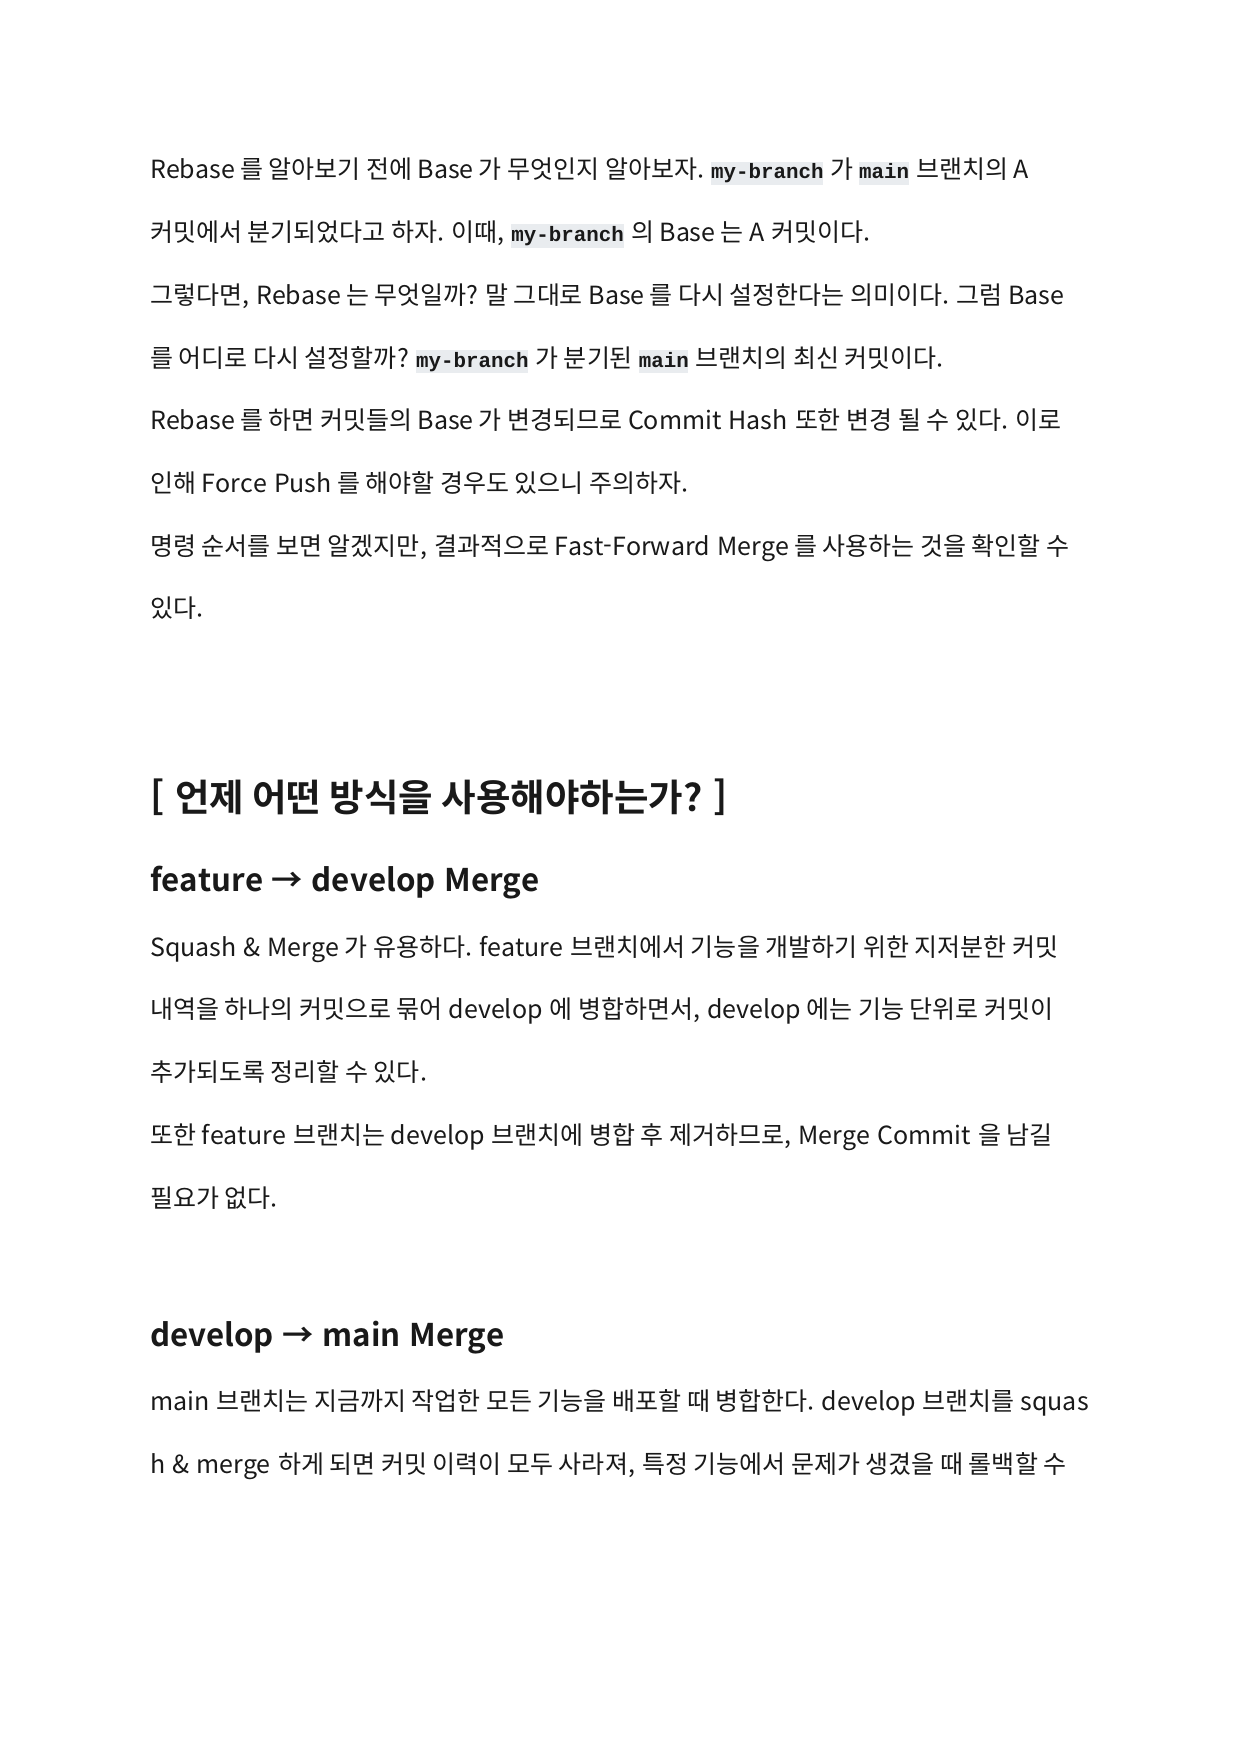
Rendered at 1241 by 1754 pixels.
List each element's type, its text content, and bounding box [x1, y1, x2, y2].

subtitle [150, 768, 1090, 1481]
text Rebase를 알아보기 전에 Base가 무엇인지 알아보자. my-branch 가 main 브랜치의 A 커밋에서 분기되었다고 하자. 이때, my-branch 의 Base는 A 커밋이다. 그렇다면, Rebase는 무엇일까? 말 그대로 Base를 다시 설정한다는 의미이다. 그럼 Base를 어디로 다시 설정할까? my-branch 가 분기된 main 브랜치의 최신 커밋이다. Rebase를 하면 커밋들의 Base가 변경되므로 Commit Hash 또한 변경 될 수 있다. 이로 인해 Force Push를 해야할 경우도 있으니 주의하자. 명령 순서를 보면 알겠지만, 결과적으로 Fast-Forward Merge를 사용하는 것을 확인할 수 있다. [150, 150, 1090, 625]
